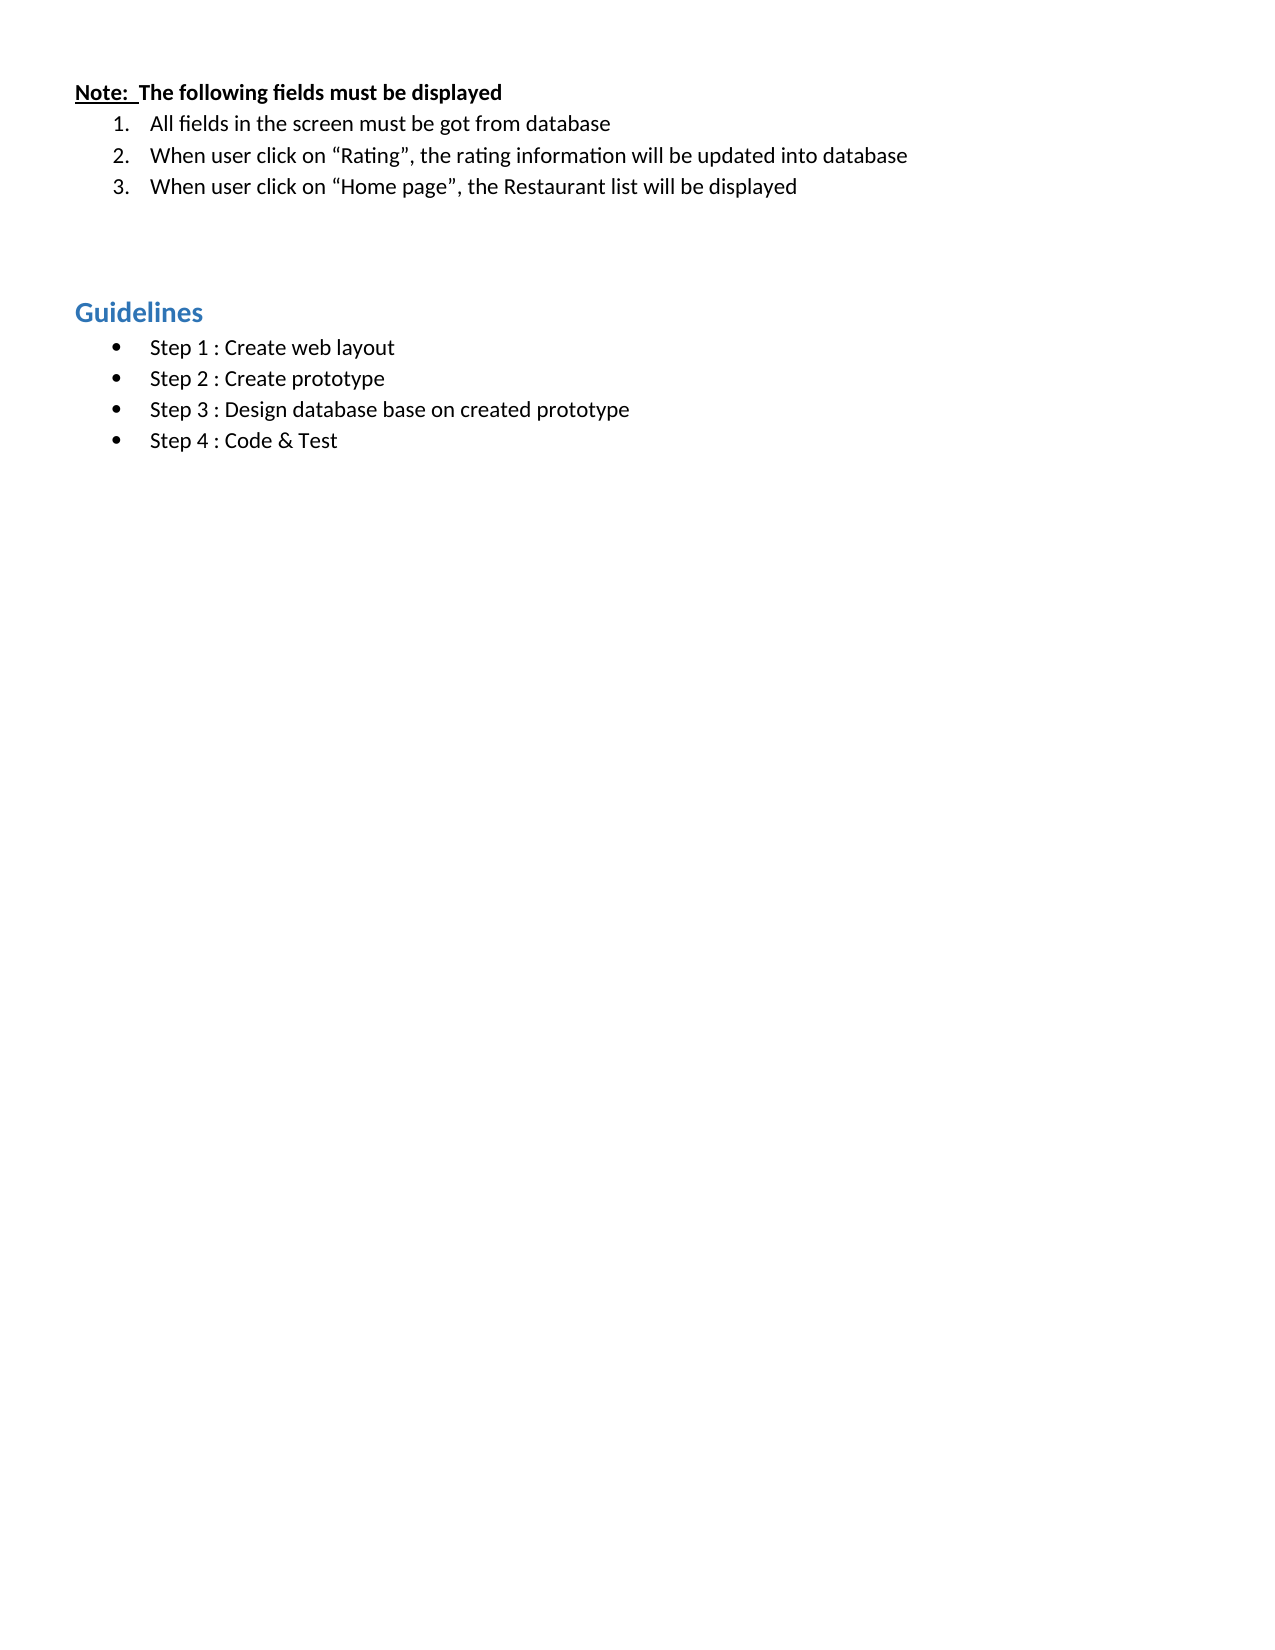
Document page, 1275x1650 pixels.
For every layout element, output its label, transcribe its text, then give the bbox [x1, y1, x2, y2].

text Note: The following fields must be displayed [75, 75, 1200, 106]
list Step 4 : Code & Test [112, 423, 1200, 454]
list Step 2 : Create prototype [112, 361, 1200, 392]
list When user click on “Rating”, the rating information will be updated into database [112, 137, 1200, 169]
list Step 3 : Design database base on created prototype [112, 392, 1200, 423]
text Guidelines [75, 294, 1200, 329]
list Step 1 : Create web layout [112, 329, 1200, 361]
list All fields in the screen must be got from database [112, 106, 1200, 137]
list When user click on “Home page”, the Restaurant list will be displayed [112, 169, 1200, 200]
